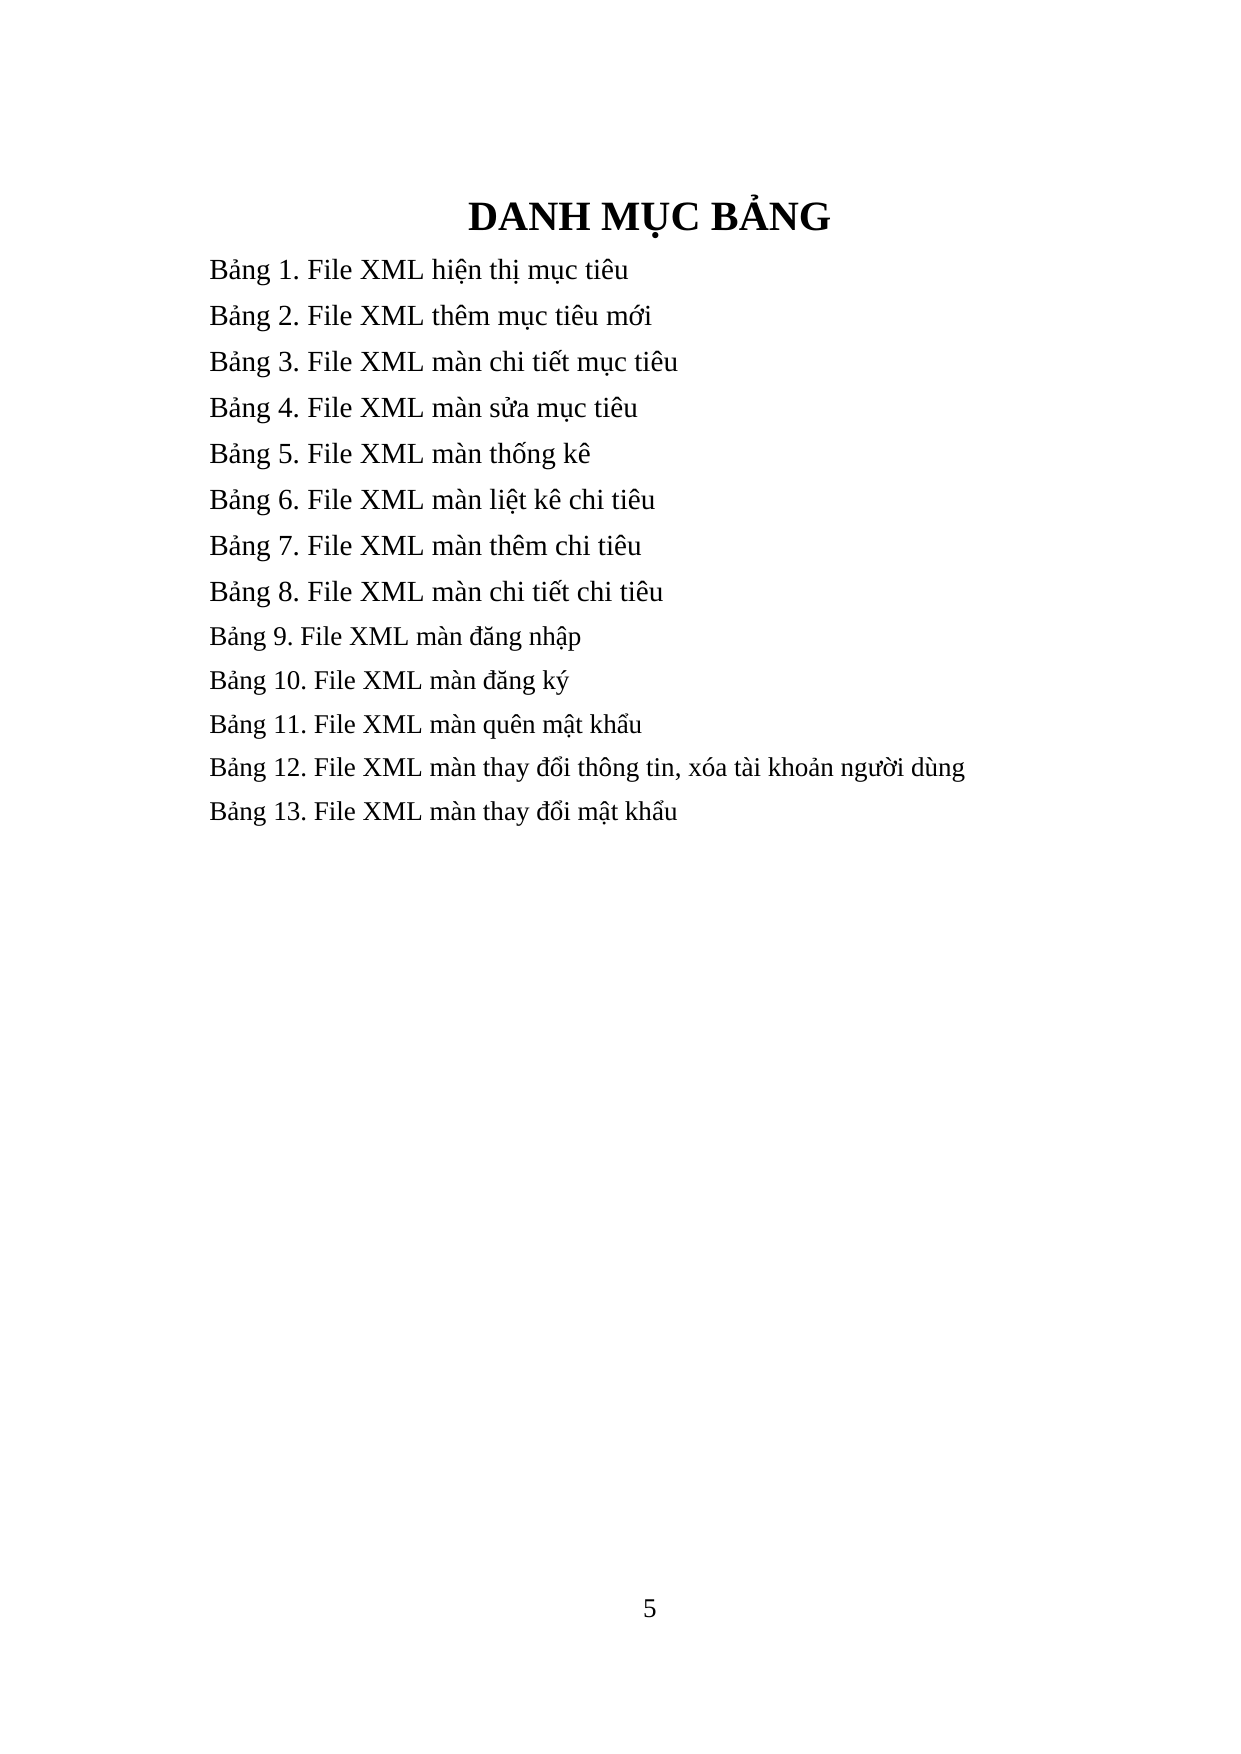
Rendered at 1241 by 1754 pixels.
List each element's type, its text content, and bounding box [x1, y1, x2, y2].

text Bảng 10. File XML màn đăng ký 68 [150, 664, 1090, 695]
text Bảng 8. File XML màn chi tiết chi tiêu 55 [150, 574, 1090, 608]
text Bảng 5. File XML màn thống kê 38 [150, 436, 1090, 470]
subtitle DANH MỤC BẢNG [150, 192, 1090, 239]
text Bảng 6. File XML màn liệt kê chi tiêu 43 [150, 482, 1090, 516]
text Bảng 2. File XML thêm mục tiêu mới 22 [150, 298, 1090, 332]
text Bảng 11. File XML màn quên mật khẩu 75 [150, 708, 1090, 739]
text Bảng 3. File XML màn chi tiết mục tiêu 27 [150, 344, 1090, 378]
text Bảng 4. File XML màn sửa mục tiêu 34 [150, 390, 1090, 424]
text Bảng 9. File XML màn đăng nhập 61 [150, 620, 1090, 652]
text Bảng 12. File XML màn thay đổi thông tin, xóa tài khoản người dùng 82 [150, 751, 1090, 782]
text Bảng 13. File XML màn thay đổi mật khẩu 86 [150, 795, 1090, 826]
text Bảng 7. File XML màn thêm chi tiêu 48 [150, 528, 1090, 562]
text Bảng 1. File XML hiện thị mục tiêu 15 [150, 252, 1090, 286]
